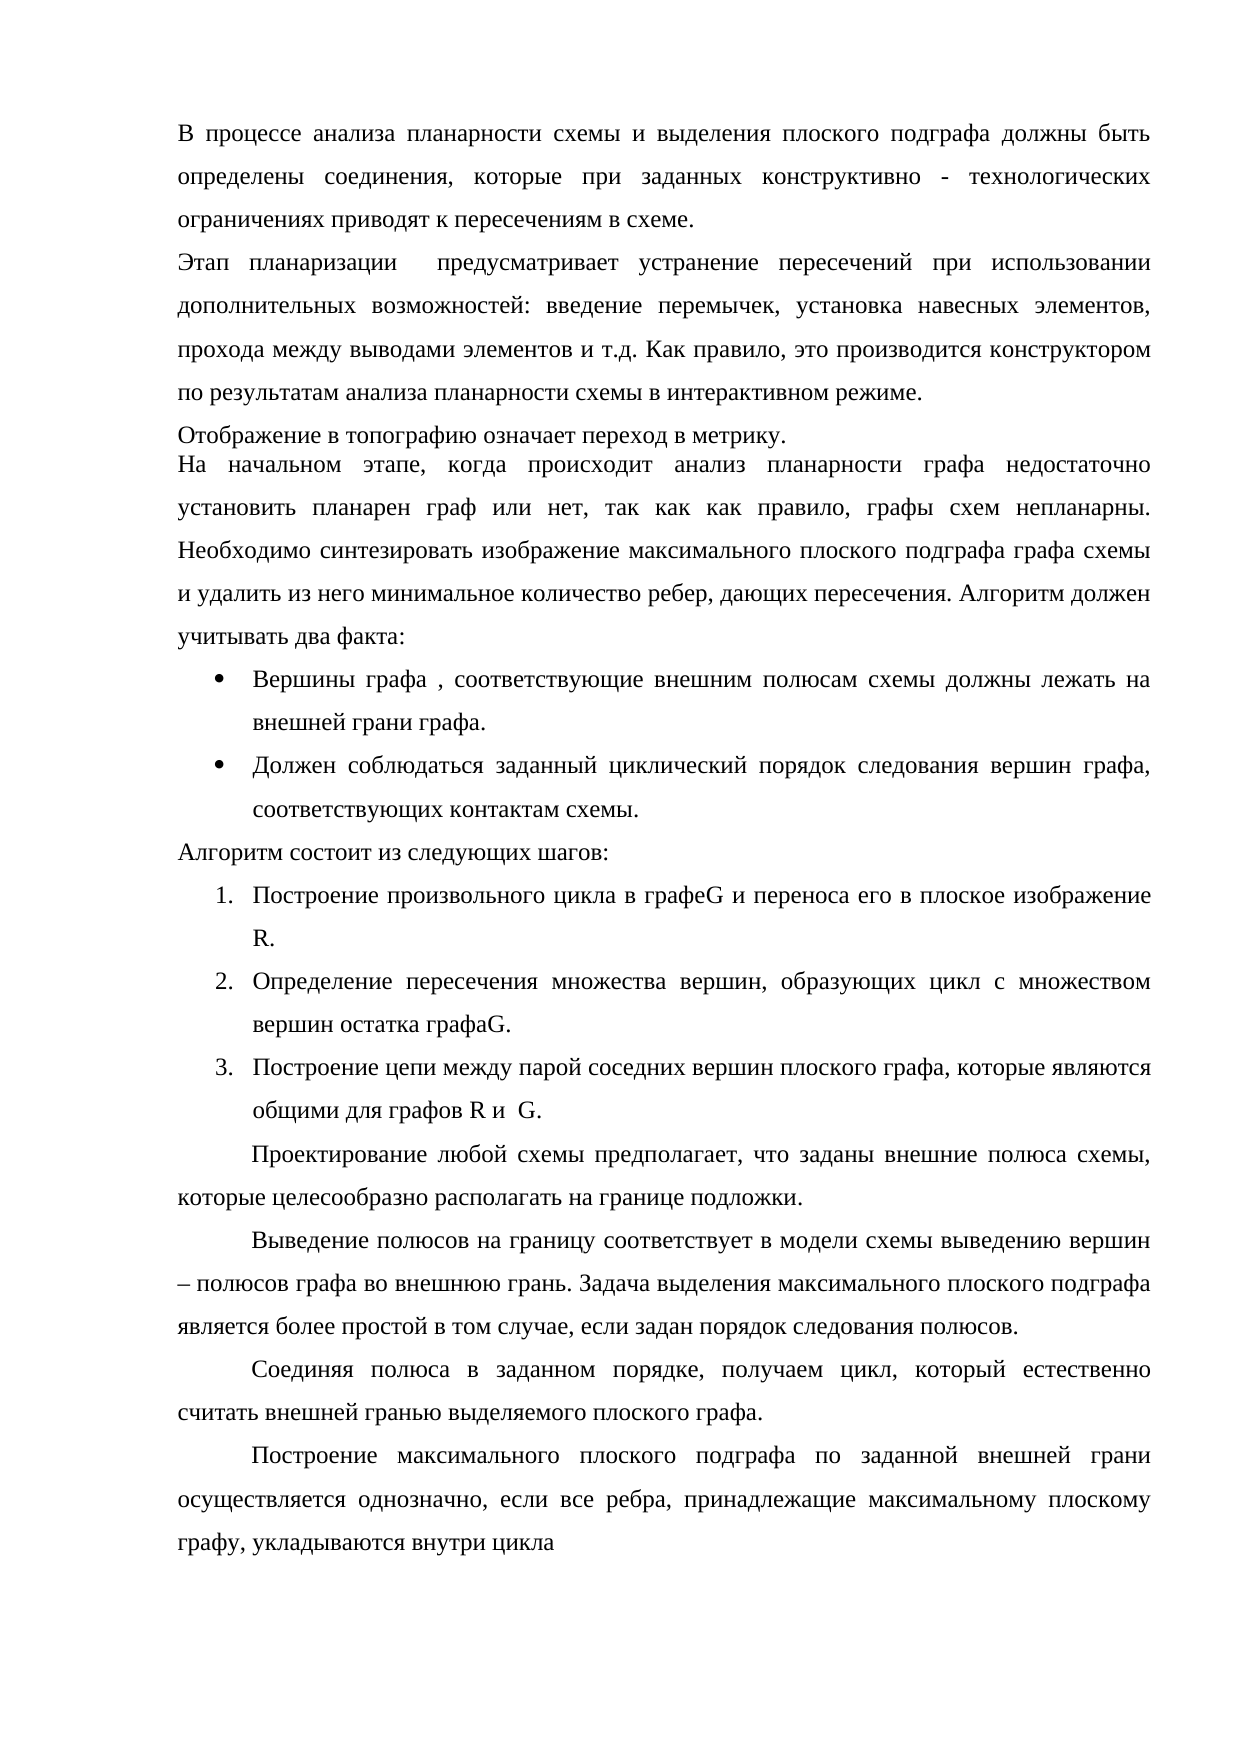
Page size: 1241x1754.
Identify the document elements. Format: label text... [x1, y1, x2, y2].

list Построение цепи между парой соседних вершин плоского графа, которые являются общими для графов R и G. [215, 1052, 1152, 1124]
text В процессе анализа планарности схемы и выделения плоского подграфа должны быть определены соединения, которые при заданных конструктивно - технологических ограничениях приводят к пересечениям в схеме. [177, 118, 1152, 233]
text Выведение полюсов на границу соответствует в модели схемы выведению вершин – полюсов графа во внешнюю грань. Задача выделения максимального плоского подграфа является более простой в том случае, если задан порядок следования полюсов. [177, 1225, 1152, 1340]
text Алгоритм состоит из следующих шагов: [177, 837, 1152, 866]
text Построение максимального плоского подграфа по заданной внешней грани осуществляется однозначно, если все ребра, принадлежащие максимальному плоскому графу, укладываются внутри цикла [177, 1441, 1152, 1556]
text Этап планаризации предусматривает устранение пересечений при использовании дополнительных возможностей: введение перемычек, установка навесных элементов, прохода между выводами элементов и т.д. Как правило, это производится конструктором по результатам анализа планарности схемы в интерактивном режиме. [177, 247, 1152, 406]
list Построение произвольного цикла в графеG и переноса его в плоское изображение R. [215, 880, 1152, 952]
list Определение пересечения множества вершин, образующих цикл с множеством вершин остатка графаG. [215, 966, 1152, 1038]
text Проектирование любой схемы предполагает, что заданы внешние полюса схемы, которые целесообразно располагать на границе подложки. [177, 1139, 1152, 1211]
text Отображение в топографию означает переход в метрику. [177, 420, 1152, 449]
list Вершины графа , соответствующие внешним полюсам схемы должны лежать на внешней грани графа. [215, 664, 1152, 736]
text Соединяя полюса в заданном порядке, получаем цикл, который естественно считать внешней гранью выделяемого плоского графа. [177, 1354, 1152, 1426]
text На начальном этапе, когда происходит анализ планарности графа недостаточно установить планарен граф или нет, так как как правило, графы схем непланарны. Необходимо синтезировать изображение максимального плоского подграфа графа схемы и удалить из него минимальное количество ребер, дающих пересечения. Алгоритм должен учитывать два факта: [177, 449, 1152, 650]
list Должен соблюдаться заданный циклический порядок следования вершин графа, соответствующих контактам схемы. [215, 751, 1152, 822]
